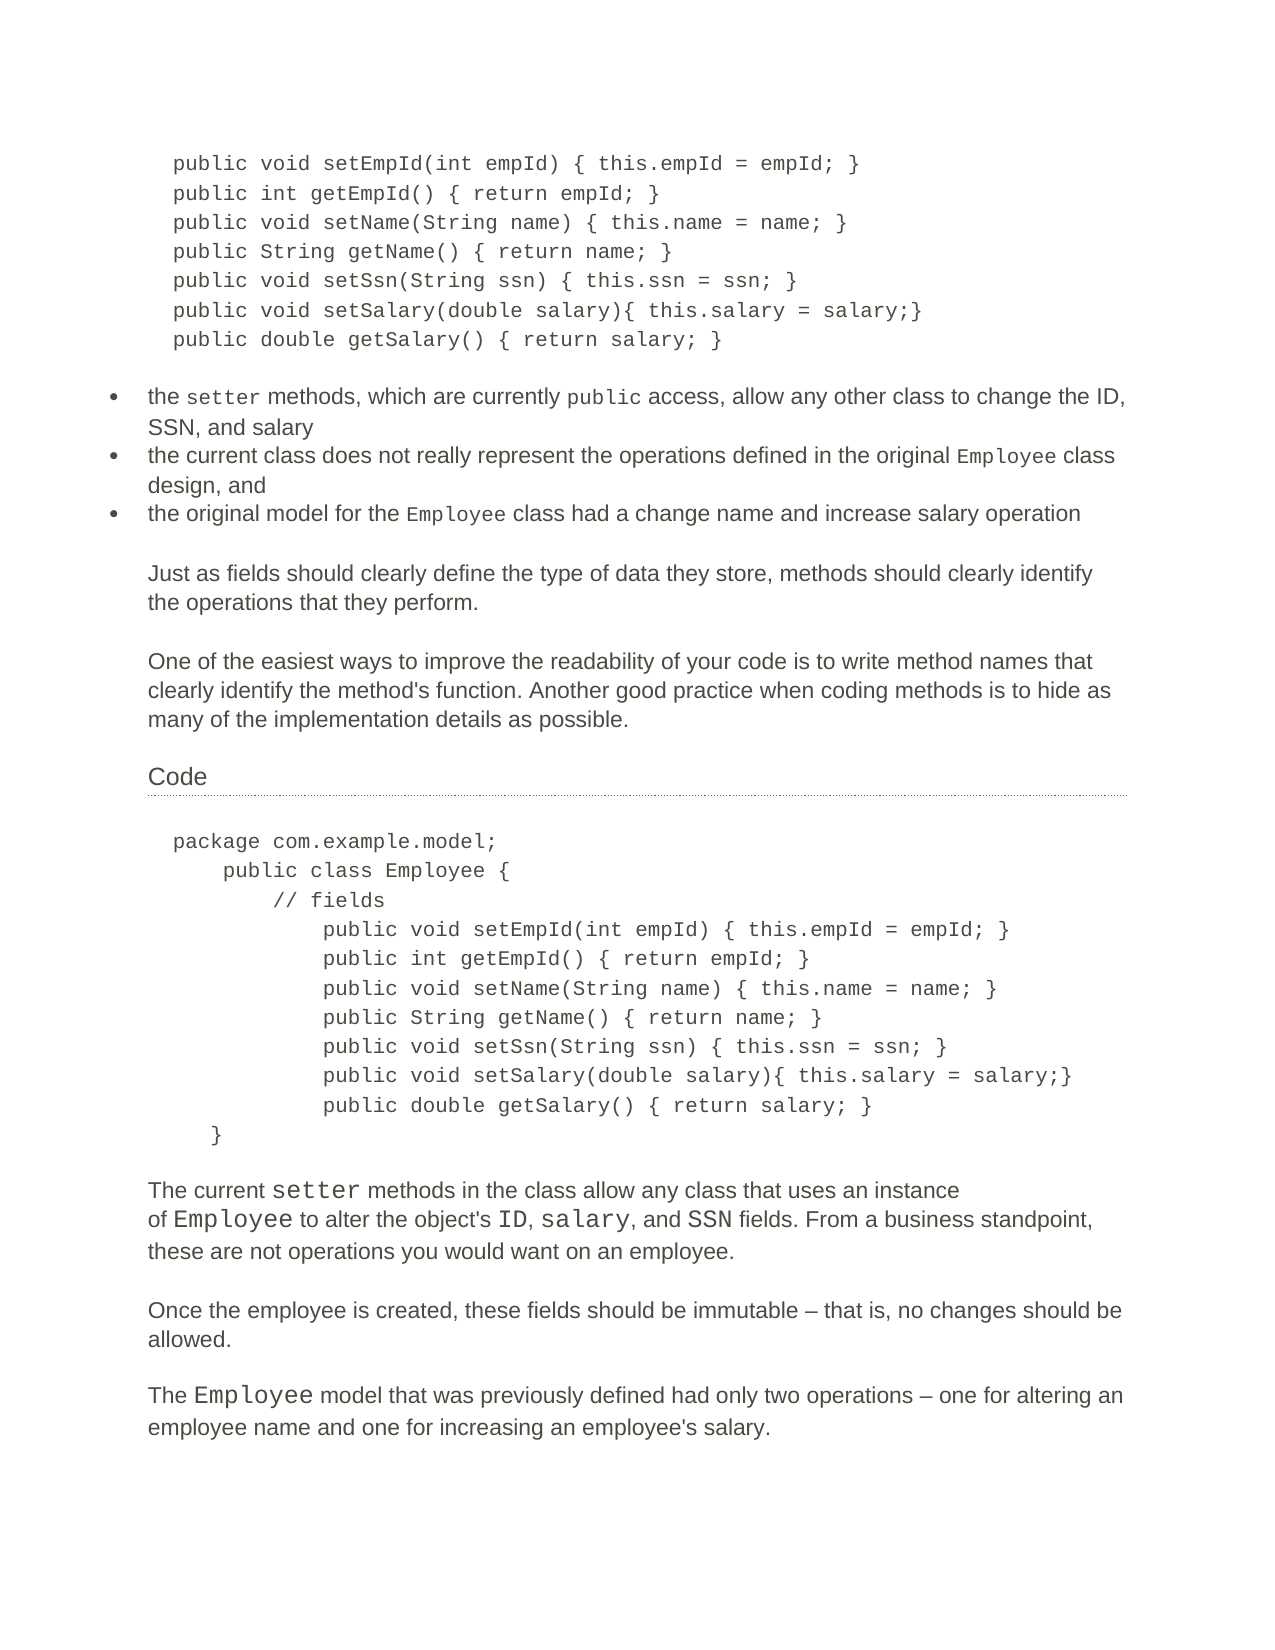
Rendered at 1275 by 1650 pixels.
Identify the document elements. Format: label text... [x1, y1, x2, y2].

text public void setEmpId(int empId) { this.empId = empId; } public int getEmpId() { return empId; } public void setName(String name) { this.name = name; } public String getName() { return name; } public void setSsn(String ssn) { this.ssn = ssn; } public void setSalary(double salary){ this.salary = salary;} public double getSalary() { return salary; } [173, 148, 1102, 352]
text The current setter methods in the class allow any class that uses an instance of Employee to alter the object's ID, salary, and SSN fields. From a business standpoint, these are not operations you would want on an employee. Once the employee is created, these fields should be immutable – that is, no changes should be allowed. The Employee model that was previously defined had only two operations – one for altering an employee name and one for increasing an employee's salary. [148, 1177, 1127, 1440]
text package com.example.model; public class Employee { // fields public void setEmpId(int empId) { this.empId = empId; } public int getEmpId() { return empId; } public void setName(String name) { this.name = name; } public String getName() { return name; } public void setSsn(String ssn) { this.ssn = ssn; } public void setSalary(double salary){ this.salary = salary;} public double getSalary() { return salary; } } [173, 826, 1102, 1148]
text Code [148, 762, 1127, 796]
list the setter methods, which are currently public access, allow any other class to change the ID, SSN, and salary [110, 382, 1127, 440]
list the current class does not really represent the operations defined in the original Employee class design, and [110, 440, 1127, 499]
list the original model for the Employee class had a change name and increase salary operation [110, 499, 1127, 528]
text Just as fields should clearly define the type of data they store, methods should clearly identify the operations that they perform. One of the easiest ways to improve the readability of your code is to write method names that clearly identify the method's function. Another good practice when coding methods is to hide as many of the implementation details as possible. [148, 557, 1127, 733]
